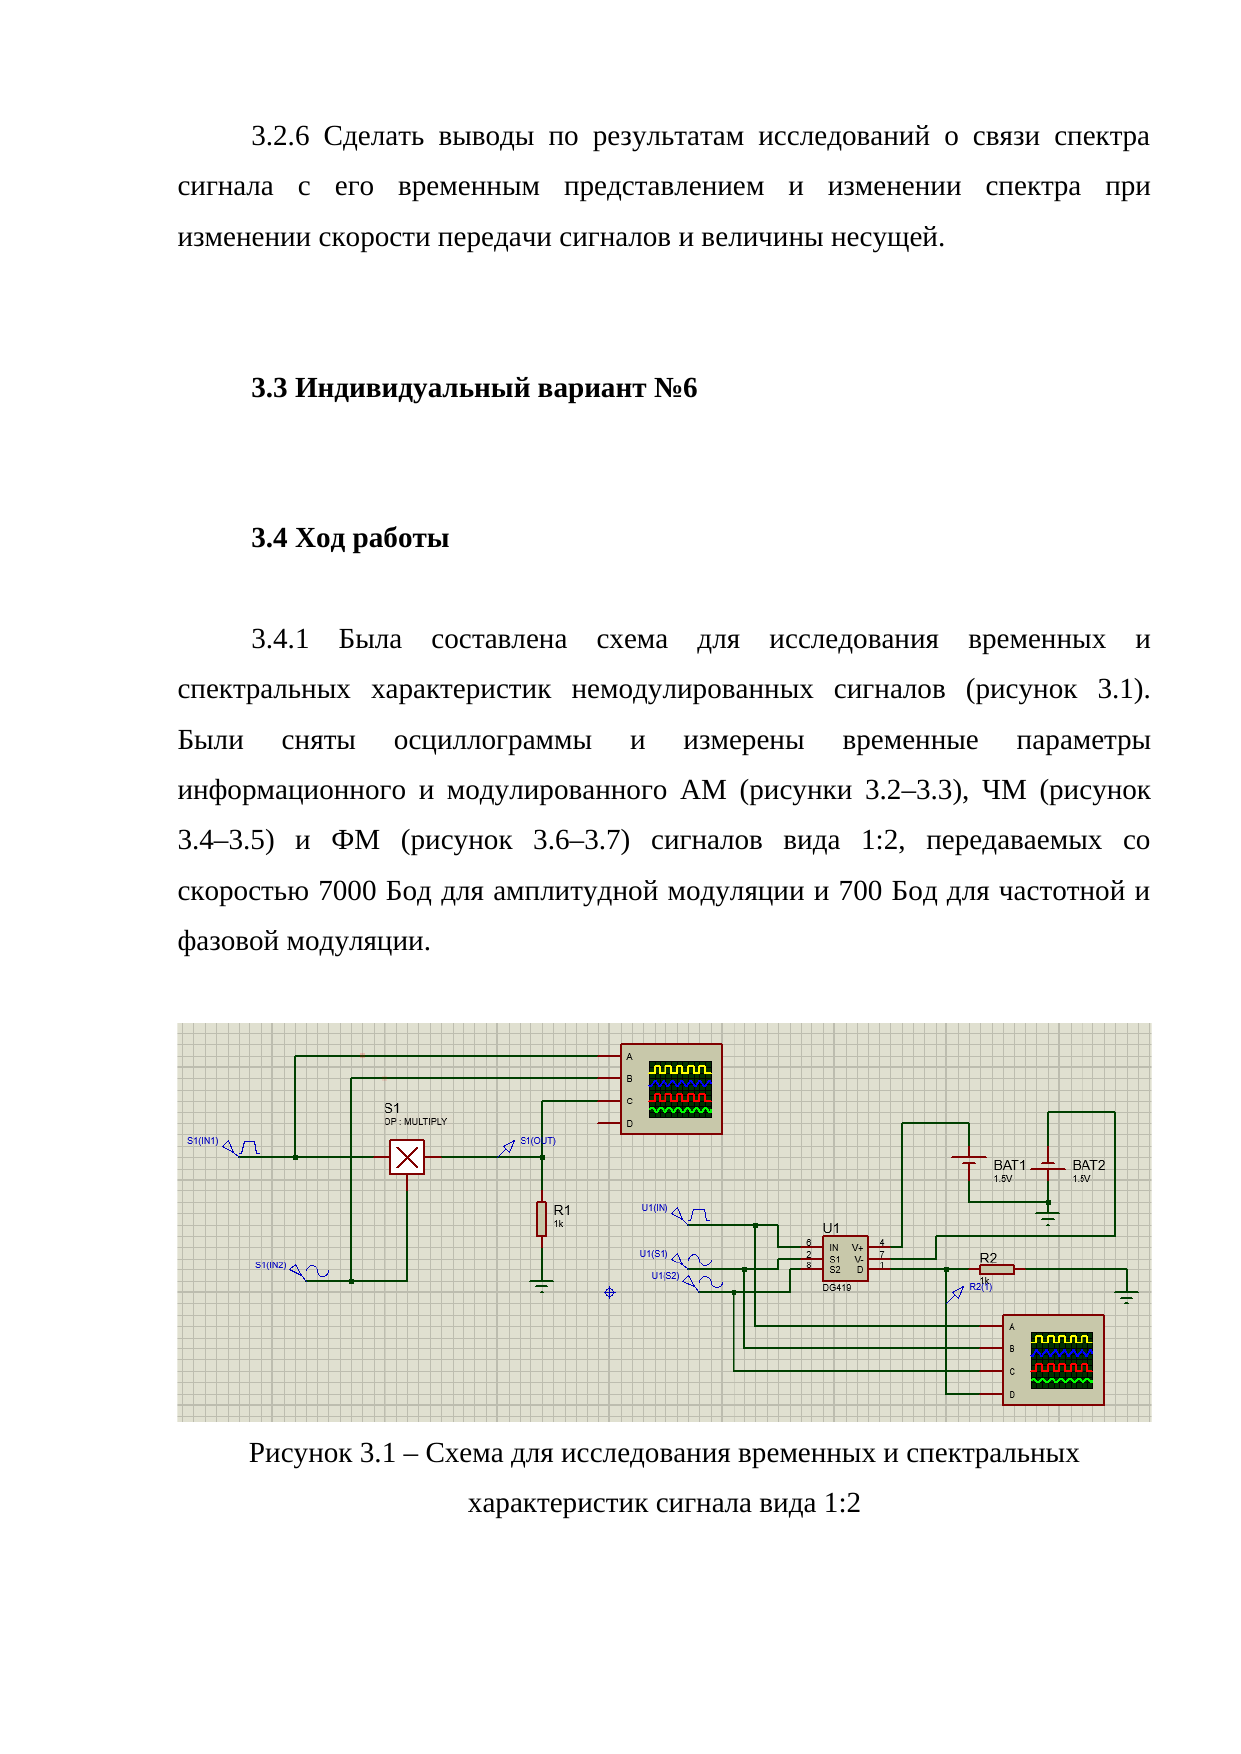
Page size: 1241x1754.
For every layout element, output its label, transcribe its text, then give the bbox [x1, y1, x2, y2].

text 3.2.6 Сделать выводы по результатам исследований о связи спектра сигнала с его временным представлением и изменении спектра при изменении скорости передачи сигналов и величины несущей. [177, 118, 1152, 252]
text Рисунок 3.1 – Схема для исследования временных и спектральных характеристик сигнала вида 1:2 [177, 1435, 1152, 1519]
text 3.4.1 Была составлена схема для исследования временных и спектральных характеристик немодулированных сигналов (рисунок 3.1). Были сняты осциллограммы и измерены временные параметры информационного и модулированного АМ (рисунки 3.2–3.3), ЧМ (рисунок 3.4–3.5) и ФМ (рисунок 3.6–3.7) сигналов вида 1:2, передаваемых со скоростью 7000 Бод для амплитудной модуляции и 700 Бод для частотной и фазовой модуляции. [177, 621, 1152, 957]
picture [177, 1023, 1152, 1422]
text 3.4 Ход работы [177, 521, 1152, 554]
text 3.3 Индивидуальный вариант №6 [177, 370, 1152, 403]
